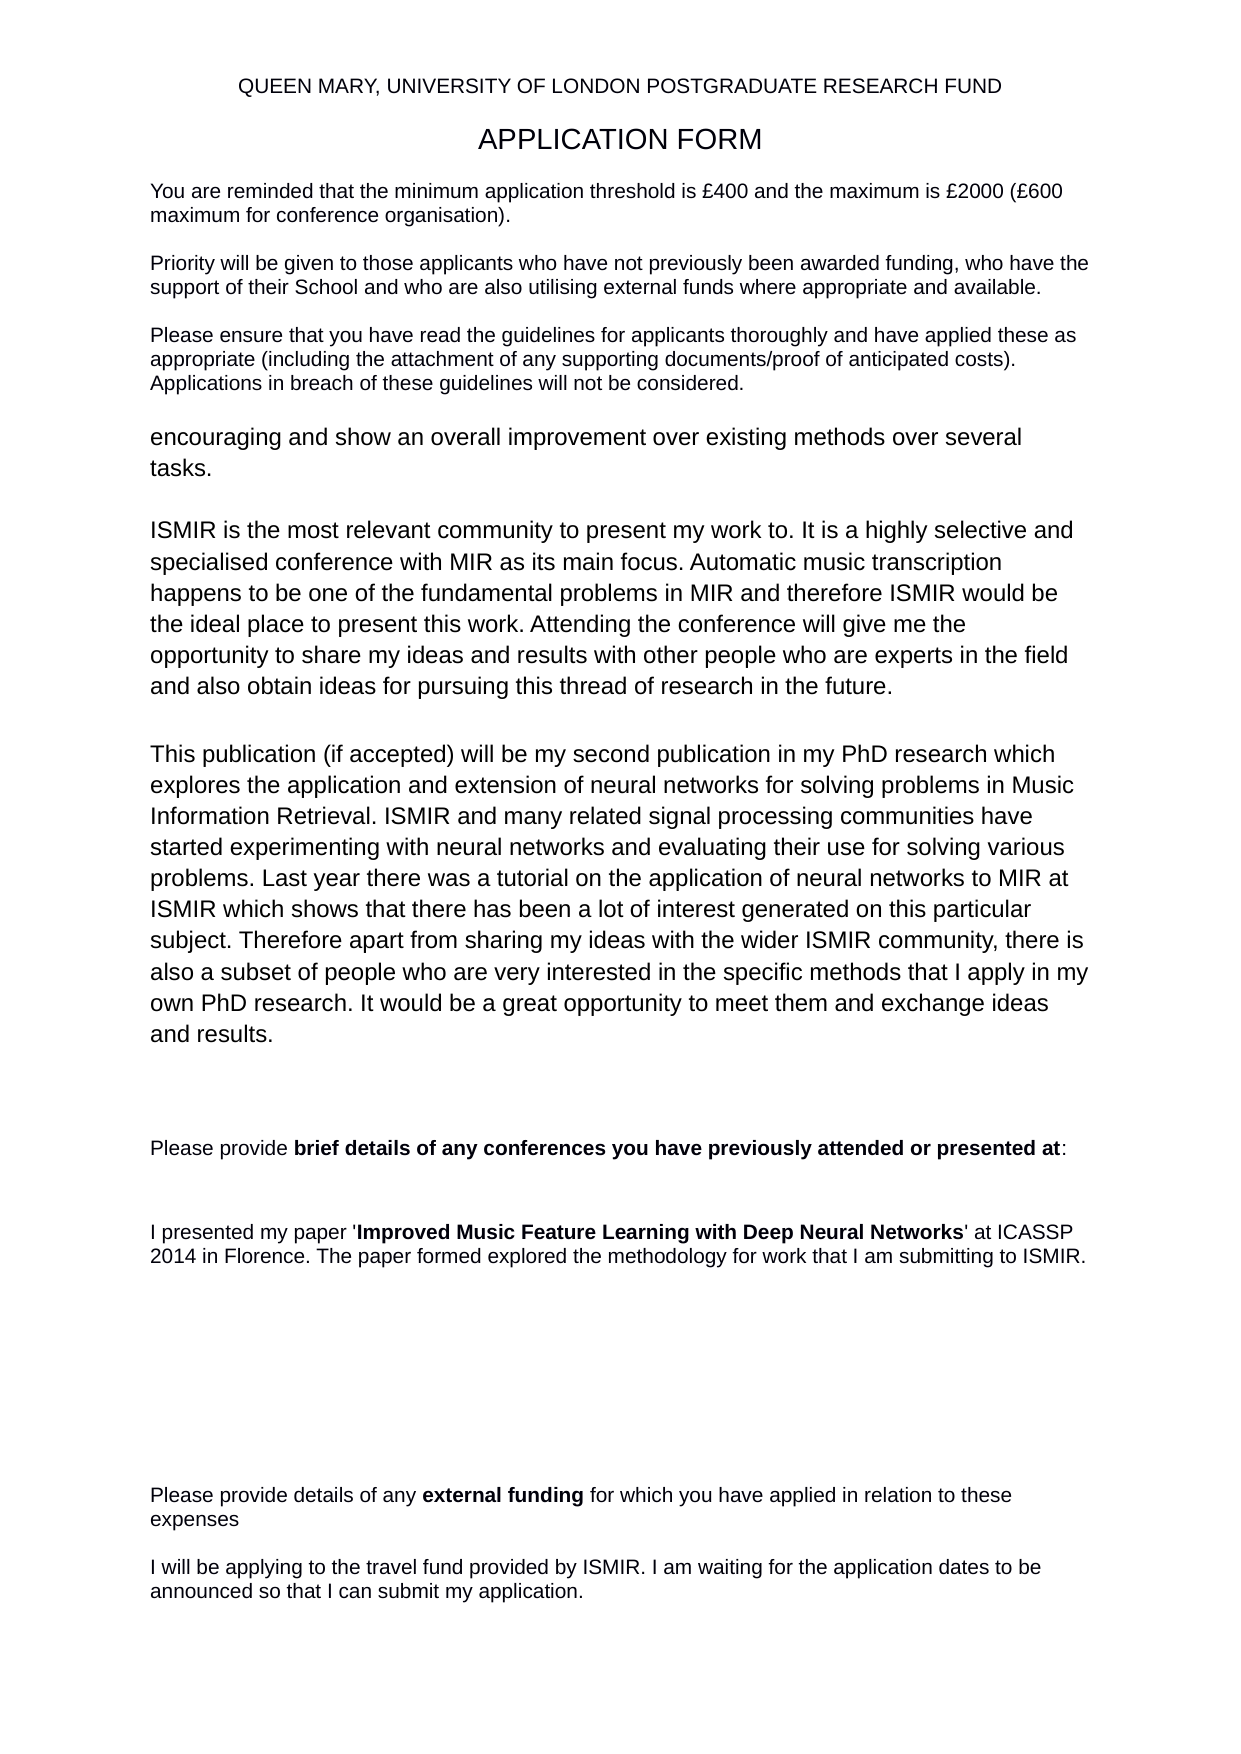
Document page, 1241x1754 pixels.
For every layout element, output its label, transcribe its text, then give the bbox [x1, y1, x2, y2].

text I will be applying to the travel fund provided by ISMIR. I am waiting for the application dates to be announced so that I can submit my application. [150, 1555, 1090, 1603]
text Please provide brief details of any conferences you have previously attended or presented at: [150, 1135, 1090, 1159]
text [150, 423, 1090, 699]
text Please provide details of any external funding for which you have applied in relation to these expenses [150, 1483, 1090, 1531]
text I presented my paper 'Improved Music Feature Learning with Deep Neural Networks' at ICASSP 2014 in Florence. The paper formed explored the methodology for work that I am submitting to ISMIR. [150, 1220, 1090, 1268]
text This publication (if accepted) will be my second publication in my PhD research which explores the application and extension of neural networks for solving problems in Music Information Retrieval. ISMIR and many related signal processing communities have started experimenting with neural networks and evaluating their use for solving various problems. Last year there was a tutorial on the application of neural networks to MIR at ISMIR which shows that there has been a lot of interest generated on this particular subject. Therefore apart from sharing my ideas with the wider ISMIR community, there is also a subset of people who are very interested in the specific methods that I apply in my own PhD research. It would be a great opportunity to meet them and exchange ideas and results. [150, 739, 1090, 1047]
